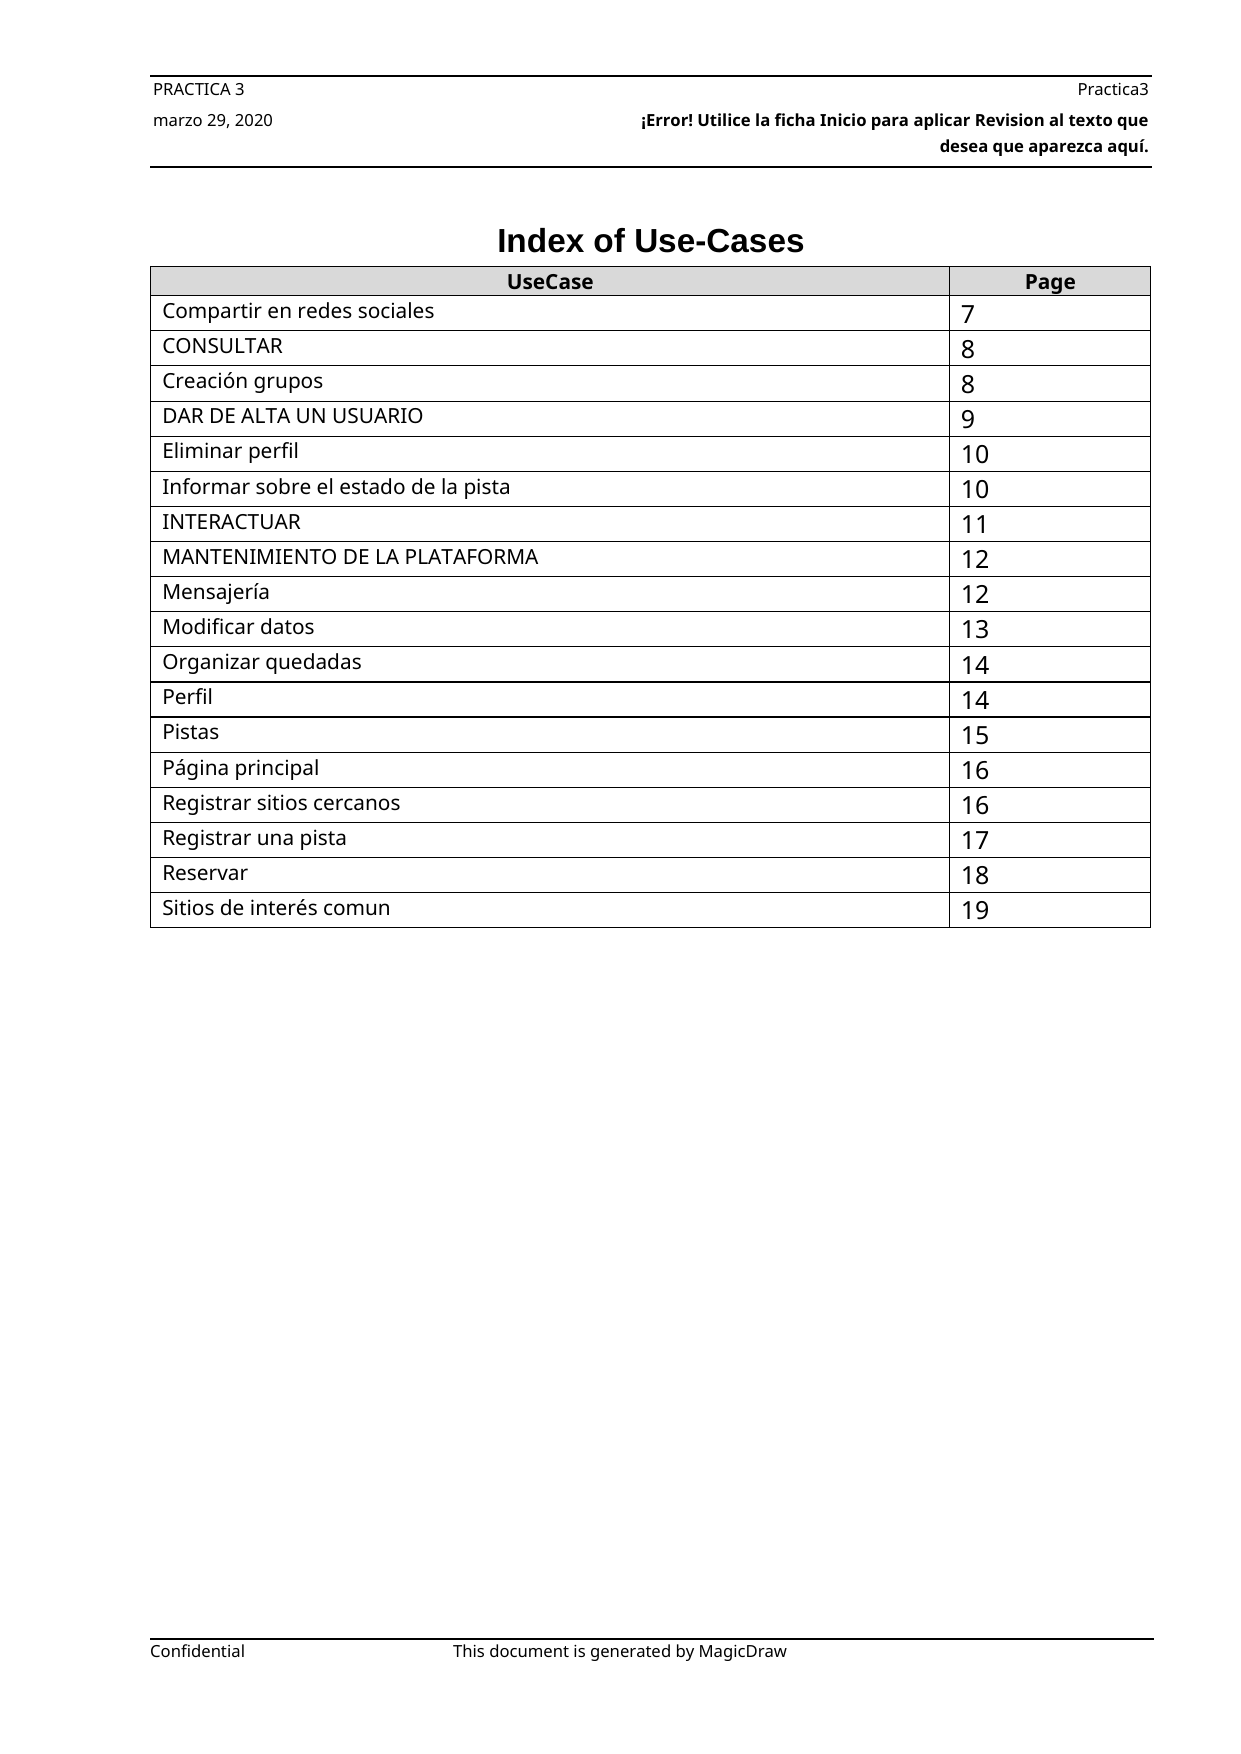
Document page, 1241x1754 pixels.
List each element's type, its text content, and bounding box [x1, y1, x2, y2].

table_cell Error! Bookmark not defined. [950, 893, 1150, 927]
table_cell Registrar sitios cercanos [151, 788, 949, 822]
table_cell Pistas [151, 718, 949, 752]
table_cell Compartir en redes sociales [151, 296, 949, 330]
table_cell Sitios de interés comun [151, 893, 949, 927]
table_cell INTERACTUAR [151, 507, 949, 541]
table_cell CONSULTAR [151, 331, 949, 365]
table_cell MANTENIMIENTO DE LA PLATAFORMA [151, 542, 949, 576]
table_header UseCase [151, 267, 949, 295]
table_cell Error! Bookmark not defined. [950, 366, 1150, 401]
table_cell Creación grupos [151, 366, 949, 401]
table_cell Error! Bookmark not defined. [950, 718, 1150, 752]
table_cell Error! Bookmark not defined. [950, 542, 1150, 576]
table_cell Mensajería [151, 577, 949, 611]
table_cell Error! Bookmark not defined. [950, 577, 1150, 611]
table_cell Modificar datos [151, 612, 949, 646]
table_cell Error! Bookmark not defined. [950, 683, 1150, 716]
table_cell Página principal [151, 753, 949, 787]
table_cell Error! Bookmark not defined. [950, 858, 1150, 892]
table_cell Error! Bookmark not defined. [950, 402, 1150, 436]
table_cell Perfil [151, 683, 949, 716]
table_cell Error! Bookmark not defined. [950, 437, 1150, 471]
table_cell Registrar una pista [151, 823, 949, 857]
table_cell Error! Bookmark not defined. [950, 823, 1150, 857]
table_cell DAR DE ALTA UN USUARIO [151, 402, 949, 436]
table_header Page [950, 267, 1150, 295]
title Index of Use-Cases [150, 221, 1152, 259]
table_cell Error! Bookmark not defined. [950, 753, 1150, 787]
table_cell Organizar quedadas [151, 647, 949, 681]
table_cell Error! Bookmark not defined. [950, 612, 1150, 646]
table_cell Error! Bookmark not defined. [950, 788, 1150, 822]
table_cell Error! Bookmark not defined. [950, 507, 1150, 541]
table_cell Error! Bookmark not defined. [950, 647, 1150, 681]
table_cell Reservar [151, 858, 949, 892]
table_cell Error! Bookmark not defined. [950, 331, 1150, 365]
table_cell Error! Bookmark not defined. [950, 472, 1150, 506]
table_cell Informar sobre el estado de la pista [151, 472, 949, 506]
table_cell Error! Bookmark not defined. [950, 296, 1150, 330]
table_cell Eliminar perfil [151, 437, 949, 471]
